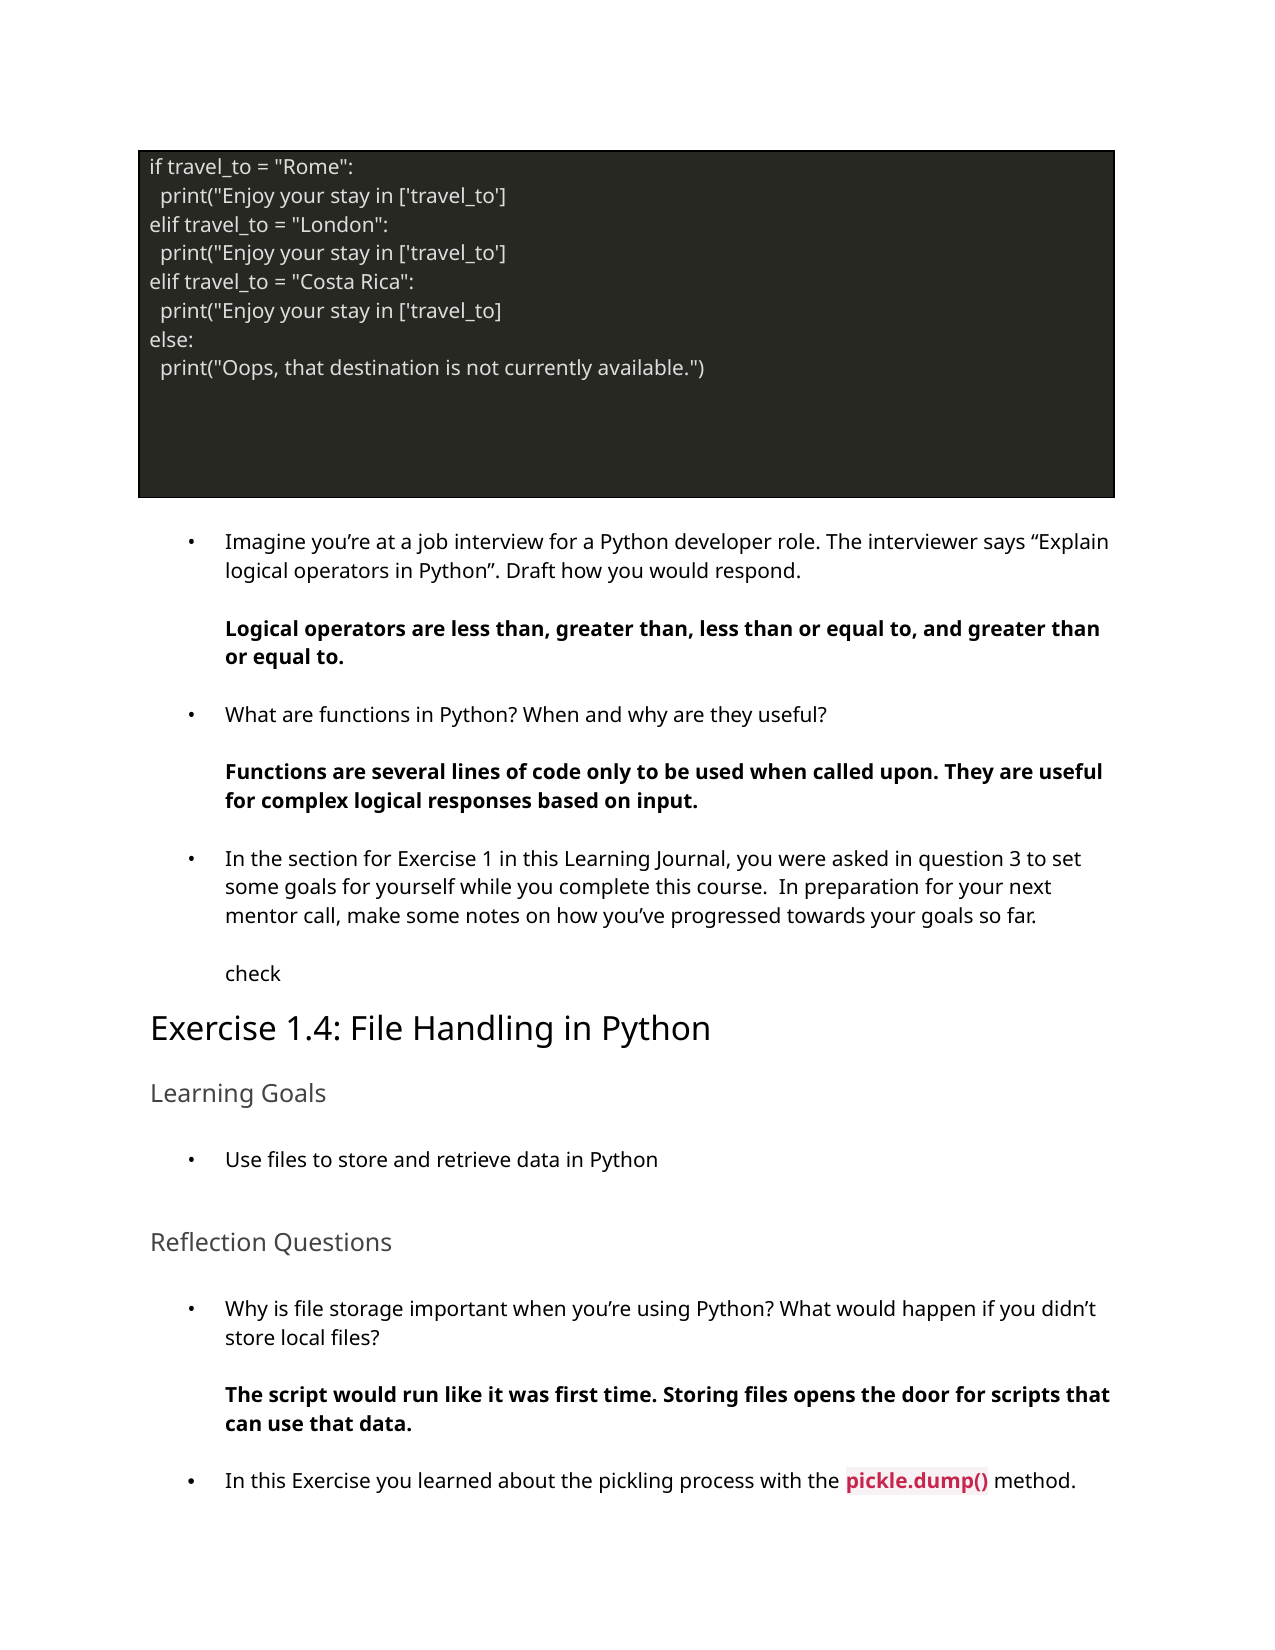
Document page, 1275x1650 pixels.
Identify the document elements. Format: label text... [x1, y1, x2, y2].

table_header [140, 152, 1113, 497]
text Learning Goals [150, 1083, 1125, 1108]
list In the section for Exercise 1 in this Learning Journal, you were asked in question 3 to set some goals for yourself while you complete this course. In preparation for your next mentor call, make some notes on how you’ve progressed towards your goals so far. check [187, 843, 1125, 987]
list Why is file storage important when you’re using Python? What would happen if you didn’t store local files? The script would run like it was first time. Storing files opens the door for scripts that can use that data. [187, 1293, 1125, 1437]
text Reflection Questions [150, 1231, 1125, 1256]
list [187, 1466, 1125, 1495]
list What are functions in Python? When and why are they useful? Functions are several lines of code only to be used when called upon. They are useful for complex logical responses based on input. [187, 699, 1125, 814]
text Exercise 1.4: File Handling in Python [150, 1020, 1125, 1045]
list Use files to store and retrieve data in Python [187, 1145, 1125, 1173]
list Imagine you’re at a job interview for a Python developer role. The interviewer says “Explain logical operators in Python”. Draft how you would respond. Logical operators are less than, greater than, less than or equal to, and greater than or equal to. [187, 527, 1125, 671]
